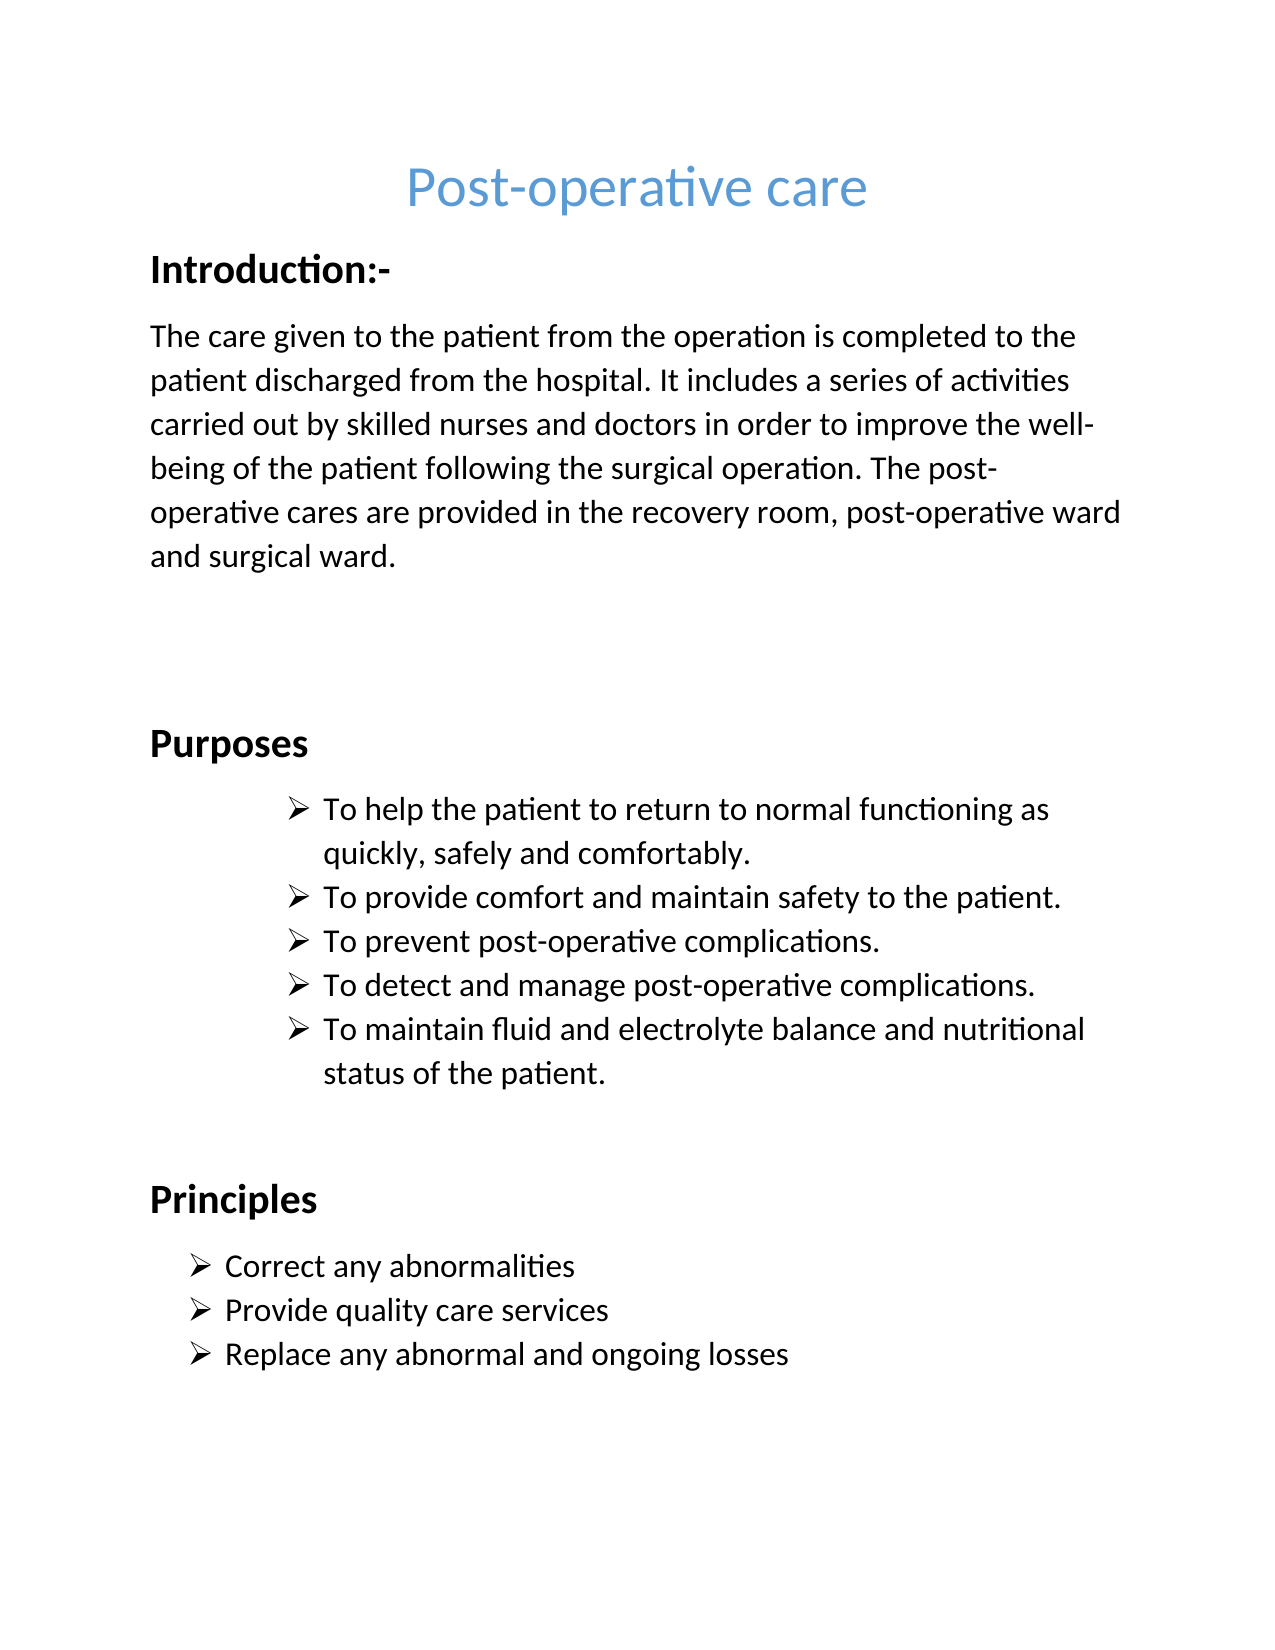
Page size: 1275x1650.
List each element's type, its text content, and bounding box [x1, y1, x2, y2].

list To provide comfort and maintain safety to the patient. [286, 876, 1125, 917]
list To detect and manage post-operative complications. [286, 964, 1125, 1005]
text The care given to the patient from the operation is completed to the patient discharged from the hospital. It includes a series of activities carried out by skilled nurses and doctors in order to improve the well-being of the patient following the surgical operation. The post-operative cares are provided in the recovery room, post-operative ward and surgical ward. [150, 315, 1125, 576]
text Purposes [150, 717, 1125, 768]
text Principles [150, 1173, 1125, 1224]
list To prevent post-operative complications. [286, 920, 1125, 961]
text Introduction:- [150, 243, 1125, 294]
list Provide quality care services [187, 1289, 1125, 1329]
list To help the patient to return to normal functioning as quickly, safely and comfortably. [286, 788, 1125, 873]
list Correct any abnormalities [187, 1245, 1125, 1286]
list Replace any abnormal and ongoing losses [187, 1333, 1125, 1373]
text Post-operative care [150, 150, 1125, 221]
list To maintain fluid and electrolyte balance and nutritional status of the patient. [286, 1008, 1125, 1093]
